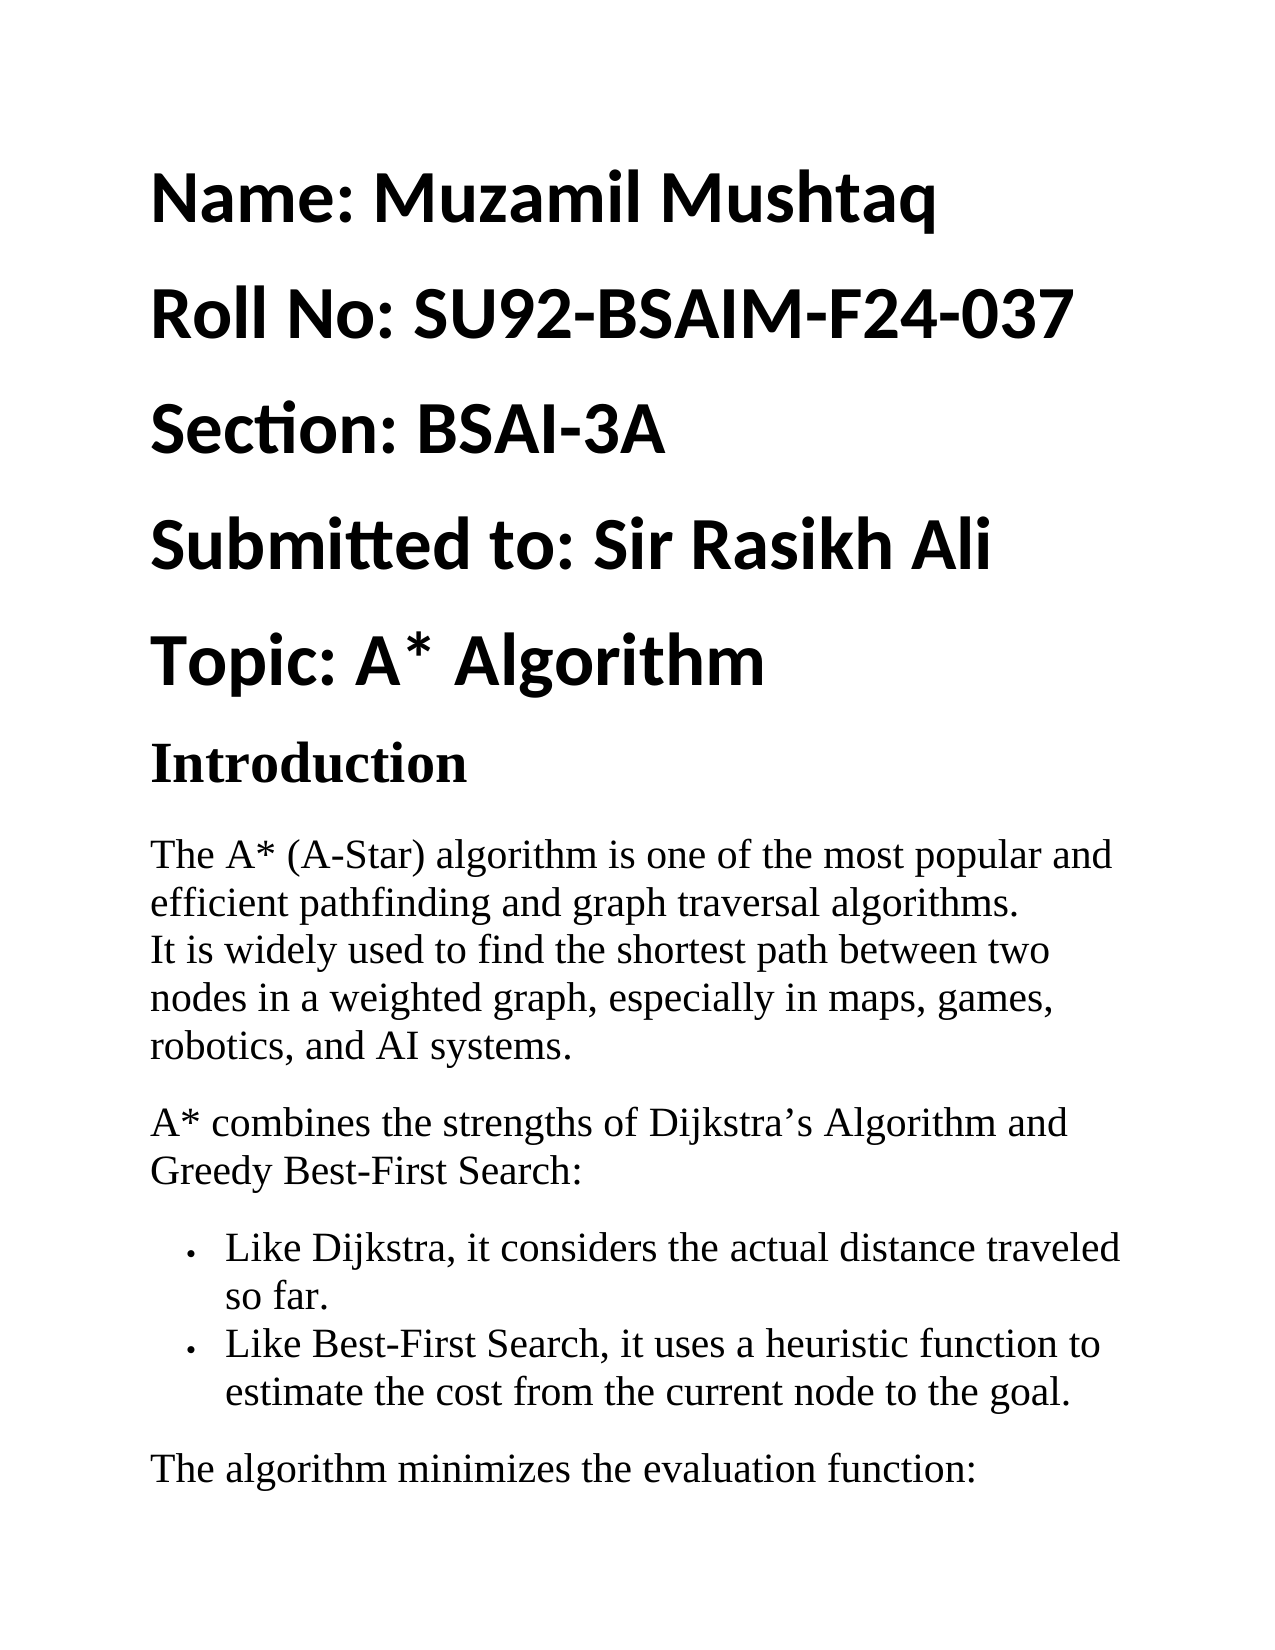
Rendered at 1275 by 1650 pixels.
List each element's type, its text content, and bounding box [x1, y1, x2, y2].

text Submitted to: Sir Rasikh Ali [150, 497, 1125, 588]
list Like Best-First Search, it uses a heuristic function to estimate the cost from the current node to the goal. [187, 1319, 1125, 1414]
text A* combines the strengths of Dijkstra’s Algorithm and Greedy Best-First Search: [150, 1098, 1125, 1194]
text Name: Muzamil Mushtaq [150, 150, 1125, 242]
text The A* (A-Star) algorithm is one of the most popular and efficient pathfinding and graph traversal algorithms. It is widely used to find the shortest path between two nodes in a weighted graph, especially in maps, games, robotics, and AI systems. [150, 829, 1125, 1069]
text Topic: A* Algorithm [150, 612, 1125, 704]
text Introduction [150, 728, 1125, 795]
text Roll No: SU92-BSAIM-F24-037 [150, 266, 1125, 357]
text The algorithm minimizes the evaluation function: [150, 1444, 1125, 1492]
list Like Dijkstra, it considers the actual distance traveled so far. [187, 1223, 1125, 1319]
text Section: BSAI-3A [150, 381, 1125, 473]
